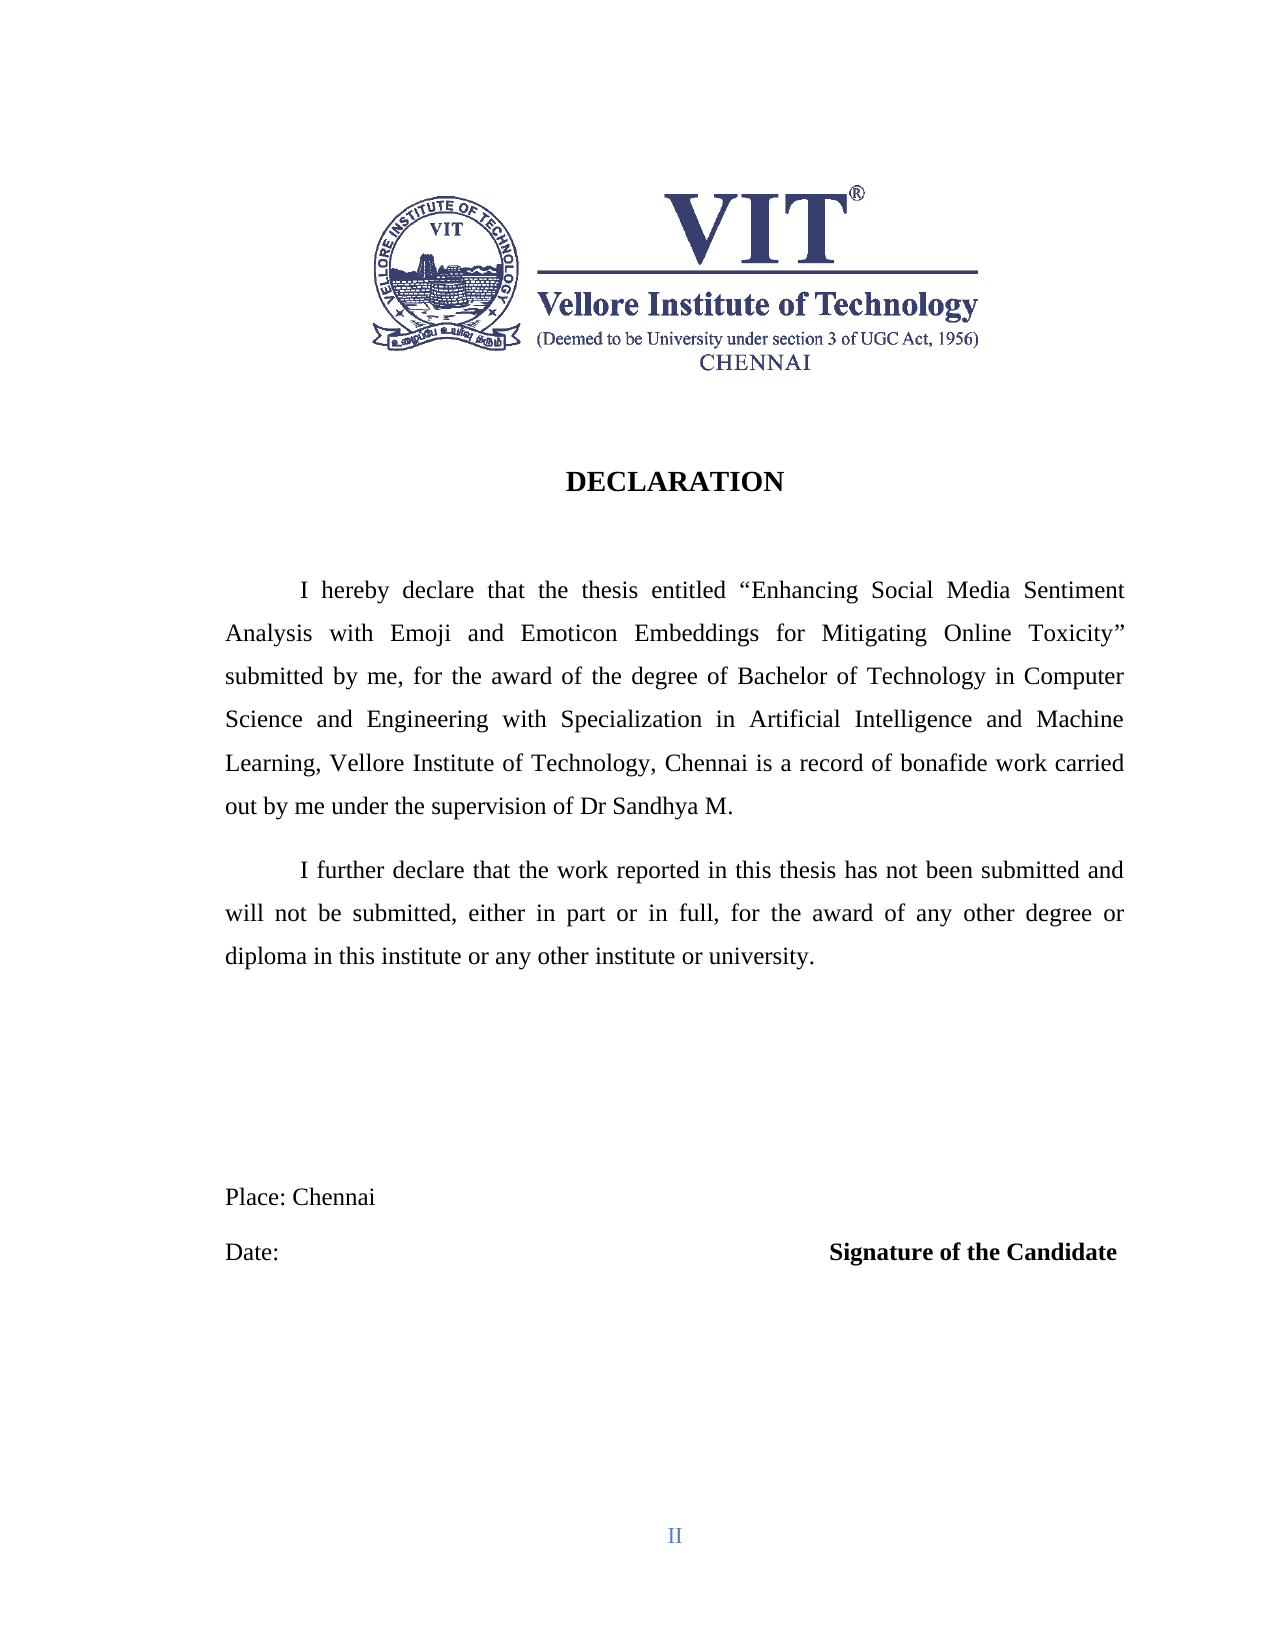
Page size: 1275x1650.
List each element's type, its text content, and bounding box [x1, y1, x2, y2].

text I further declare that the work reported in this thesis has not been submitted and will not be submitted, either in part or in full, for the award of any other degree or diploma in this institute or any other institute or university. [225, 855, 1125, 970]
text Place: Chennai [225, 1182, 1125, 1211]
picture [340, 185, 1010, 377]
text DECLARATION [225, 464, 1125, 498]
text I hereby declare that the thesis entitled “Enhancing Social Media Sentiment Analysis with Emoji and Emoticon Embeddings for Mitigating Online Toxicity” submitted by me, for the award of the degree of Bachelor of Technology in Computer Science and Engineering with Specialization in Artificial Intelligence and Machine Learning, Vellore Institute of Technology, Chennai is a record of bonafide work carried out by me under the supervision of Dr Sandhya M. [225, 575, 1125, 819]
text Date: Signature of the Candidate [225, 1237, 1125, 1266]
